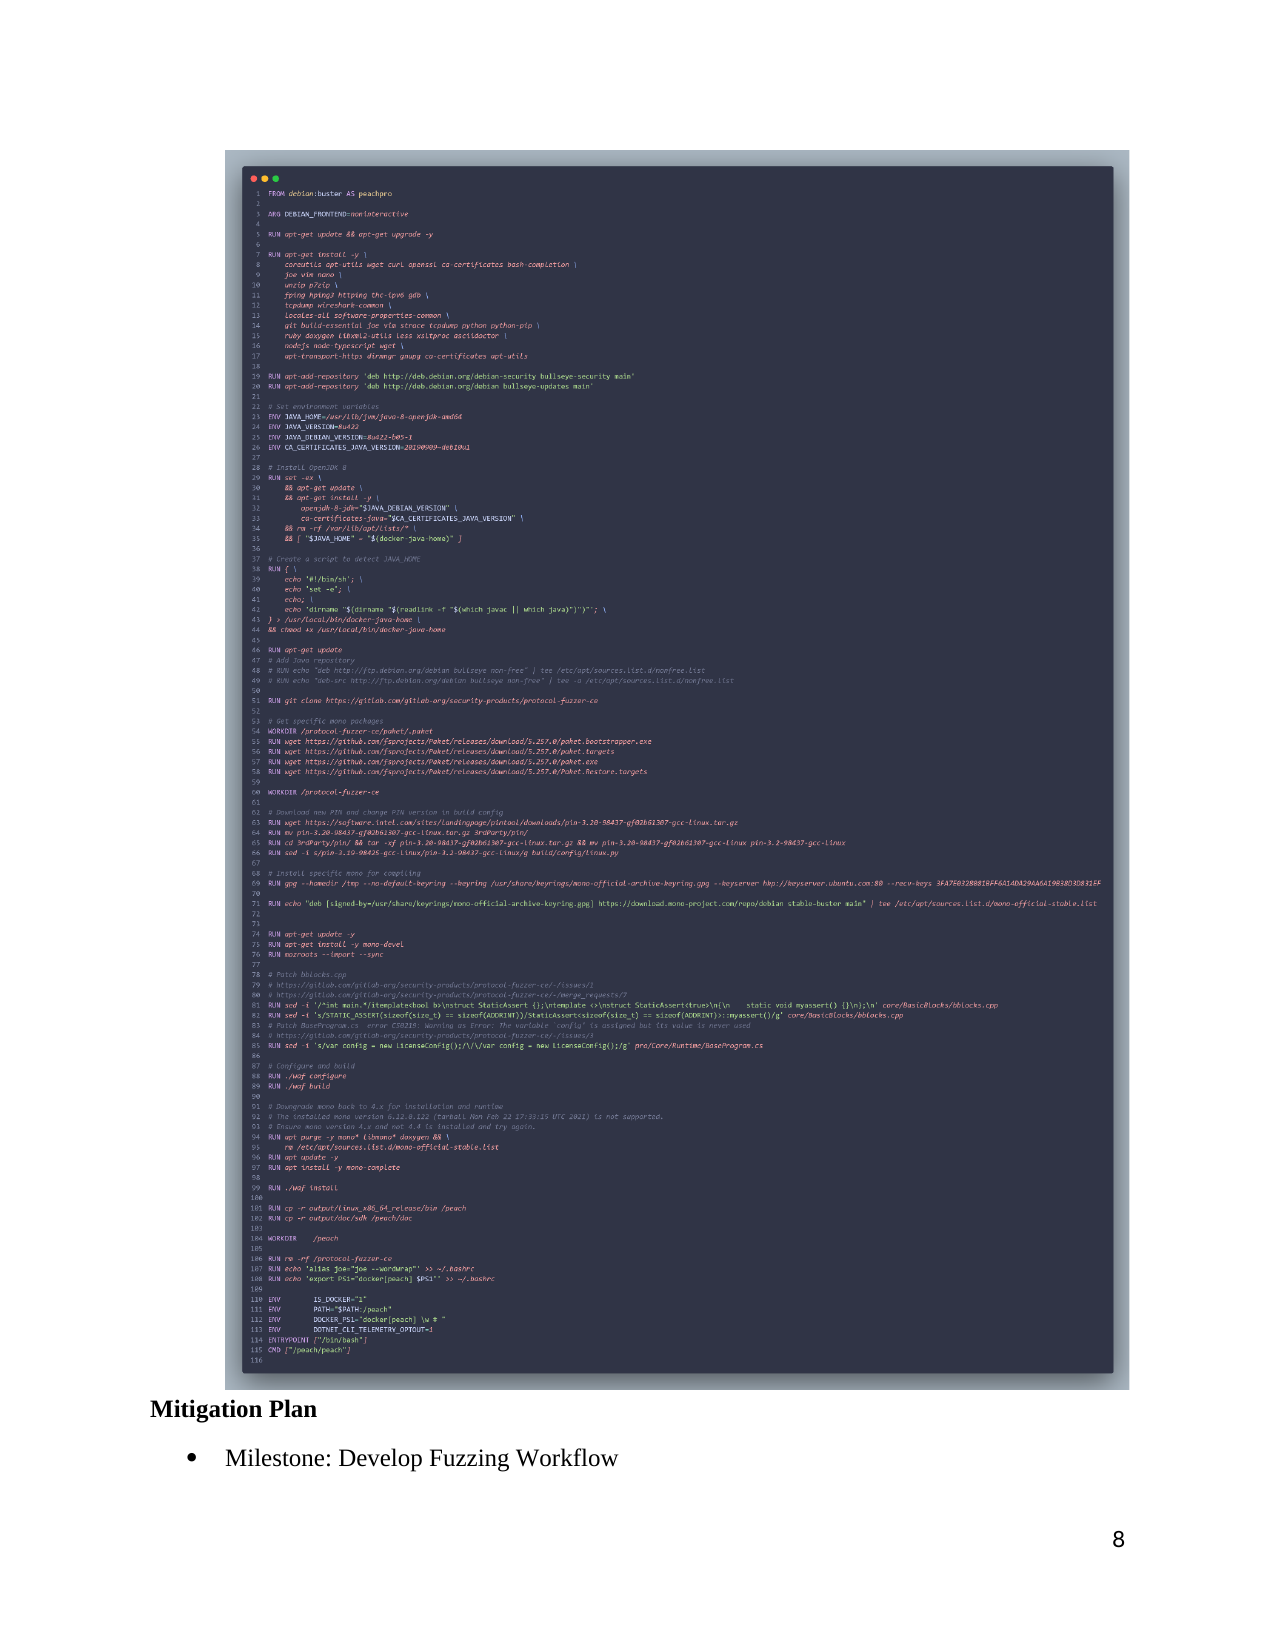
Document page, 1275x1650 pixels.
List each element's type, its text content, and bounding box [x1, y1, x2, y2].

picture [225, 150, 1130, 1390]
text Mitigation Plan [150, 1394, 1125, 1423]
list Milestone: Develop Fuzzing Workflow [187, 1443, 1125, 1472]
